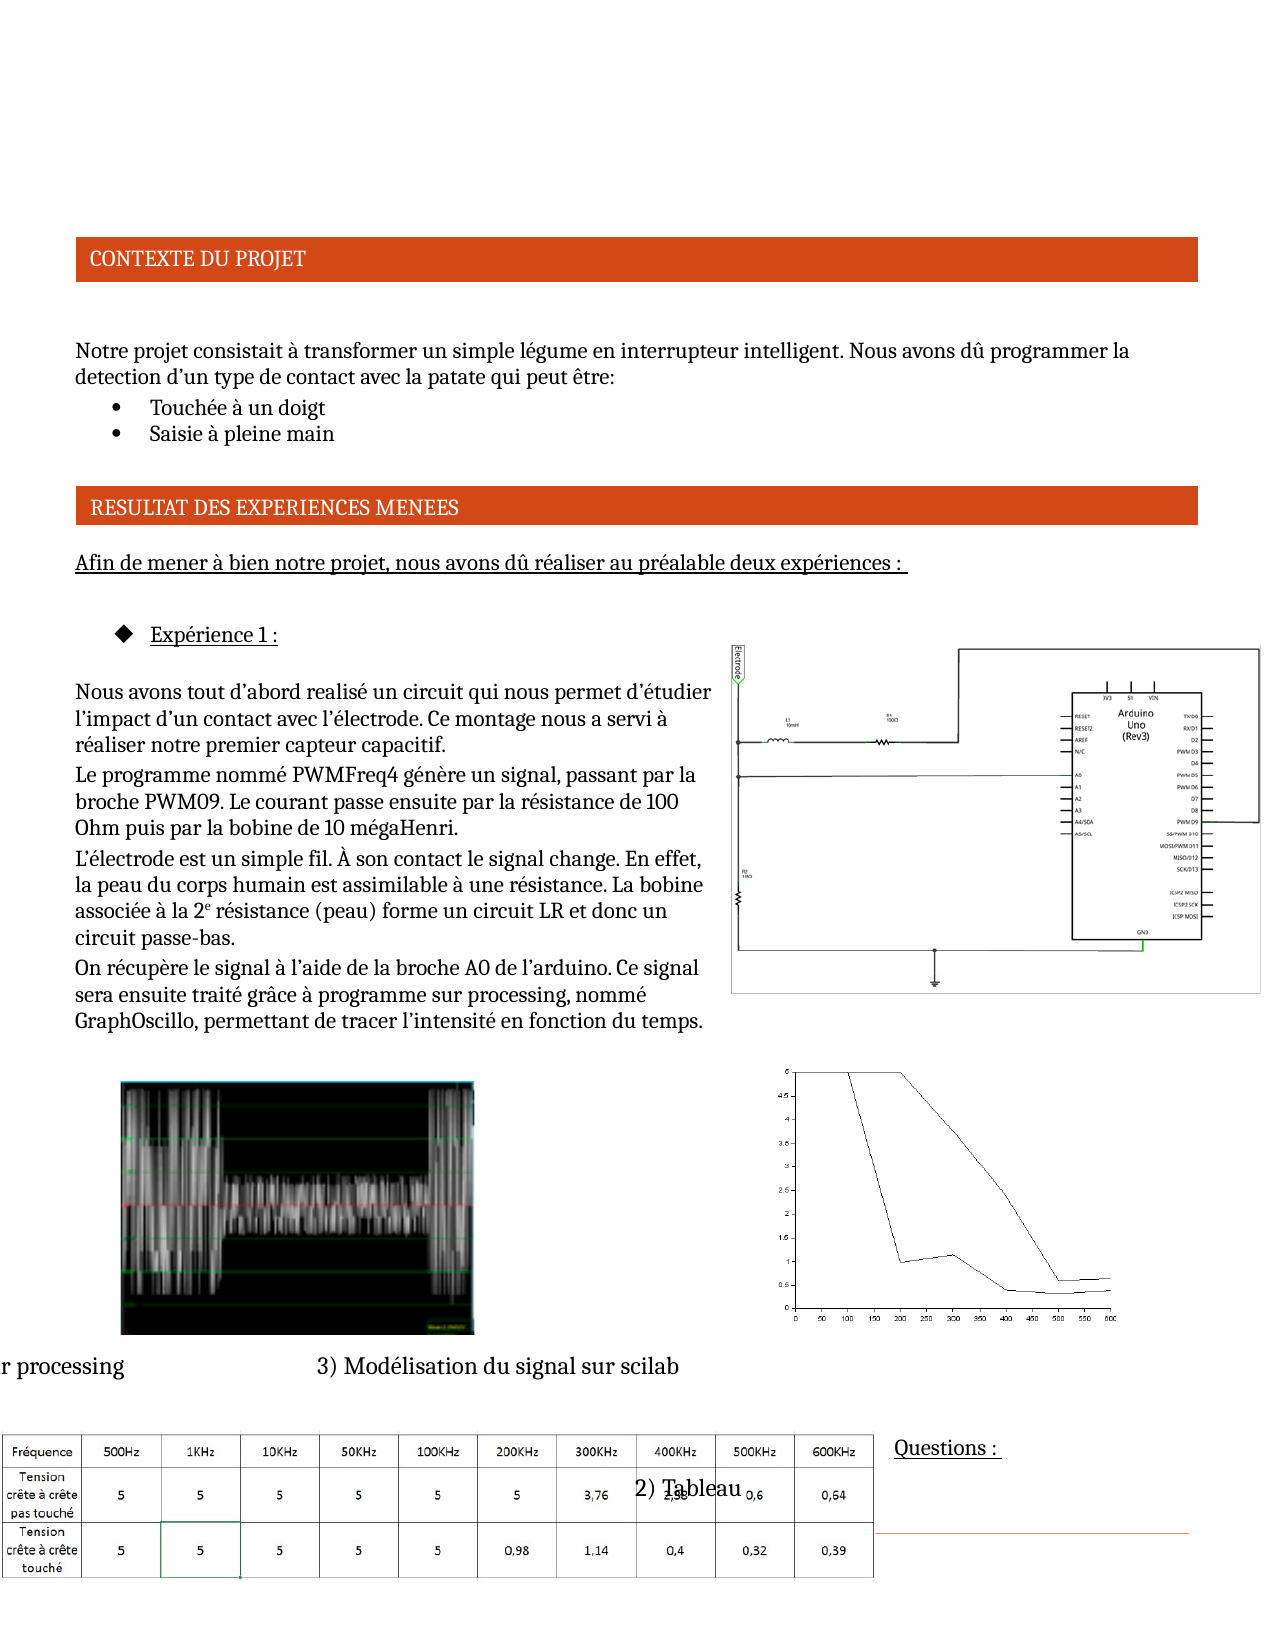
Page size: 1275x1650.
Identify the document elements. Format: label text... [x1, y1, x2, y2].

text Questions : [876, 1435, 1200, 1461]
list Touchée à un doigt [112, 394, 1200, 421]
picture [731, 645, 1261, 994]
subtitle Resultat des experiences menees [78, 487, 1197, 524]
list Saisie à pleine main [112, 421, 1200, 447]
picture [120, 1081, 475, 1335]
text On récupère le signal à l’aide de la broche A0 de l’arduino. Ce signal sera ensuite traité grâce à programme sur processing, nommé GraphOscillo, permettant de tracer l’intensité en fonction du temps. [75, 955, 1259, 1034]
picture [769, 1062, 1117, 1326]
list Expérience 1 : [112, 622, 1200, 648]
text Le programme nommé PWMFreq4 génère un signal, passant par la broche PWM09. Le courant passe ensuite par la résistance de 100 Ohm puis par la bobine de 10 mégaHenri. [75, 762, 731, 841]
text Notre projet consistait à transformer un simple légume en interrupteur intelligent. Nous avons dû programmer la detection d’un type de contact avec la patate qui peut être: [75, 337, 1200, 390]
picture [0, 1431, 876, 1581]
text Nous avons tout d’abord realisé un circuit qui nous permet d’étudier l’impact d’un contact avec l’électrode. Ce montage nous a servi à réaliser notre premier capteur capacitif. [75, 679, 731, 758]
text L’électrode est un simple fil. À son contact le signal change. En effet, la peau du corps humain est assimilable à une résistance. La bobine associée à la 2e résistance (peau) forme un circuit LR et donc un circuit passe-bas. [75, 846, 731, 951]
subtitle CONTEXTE DU projet [78, 238, 1197, 281]
text Afin de mener à bien notre projet, nous avons dû réaliser au préalable deux expériences : [75, 550, 1200, 576]
